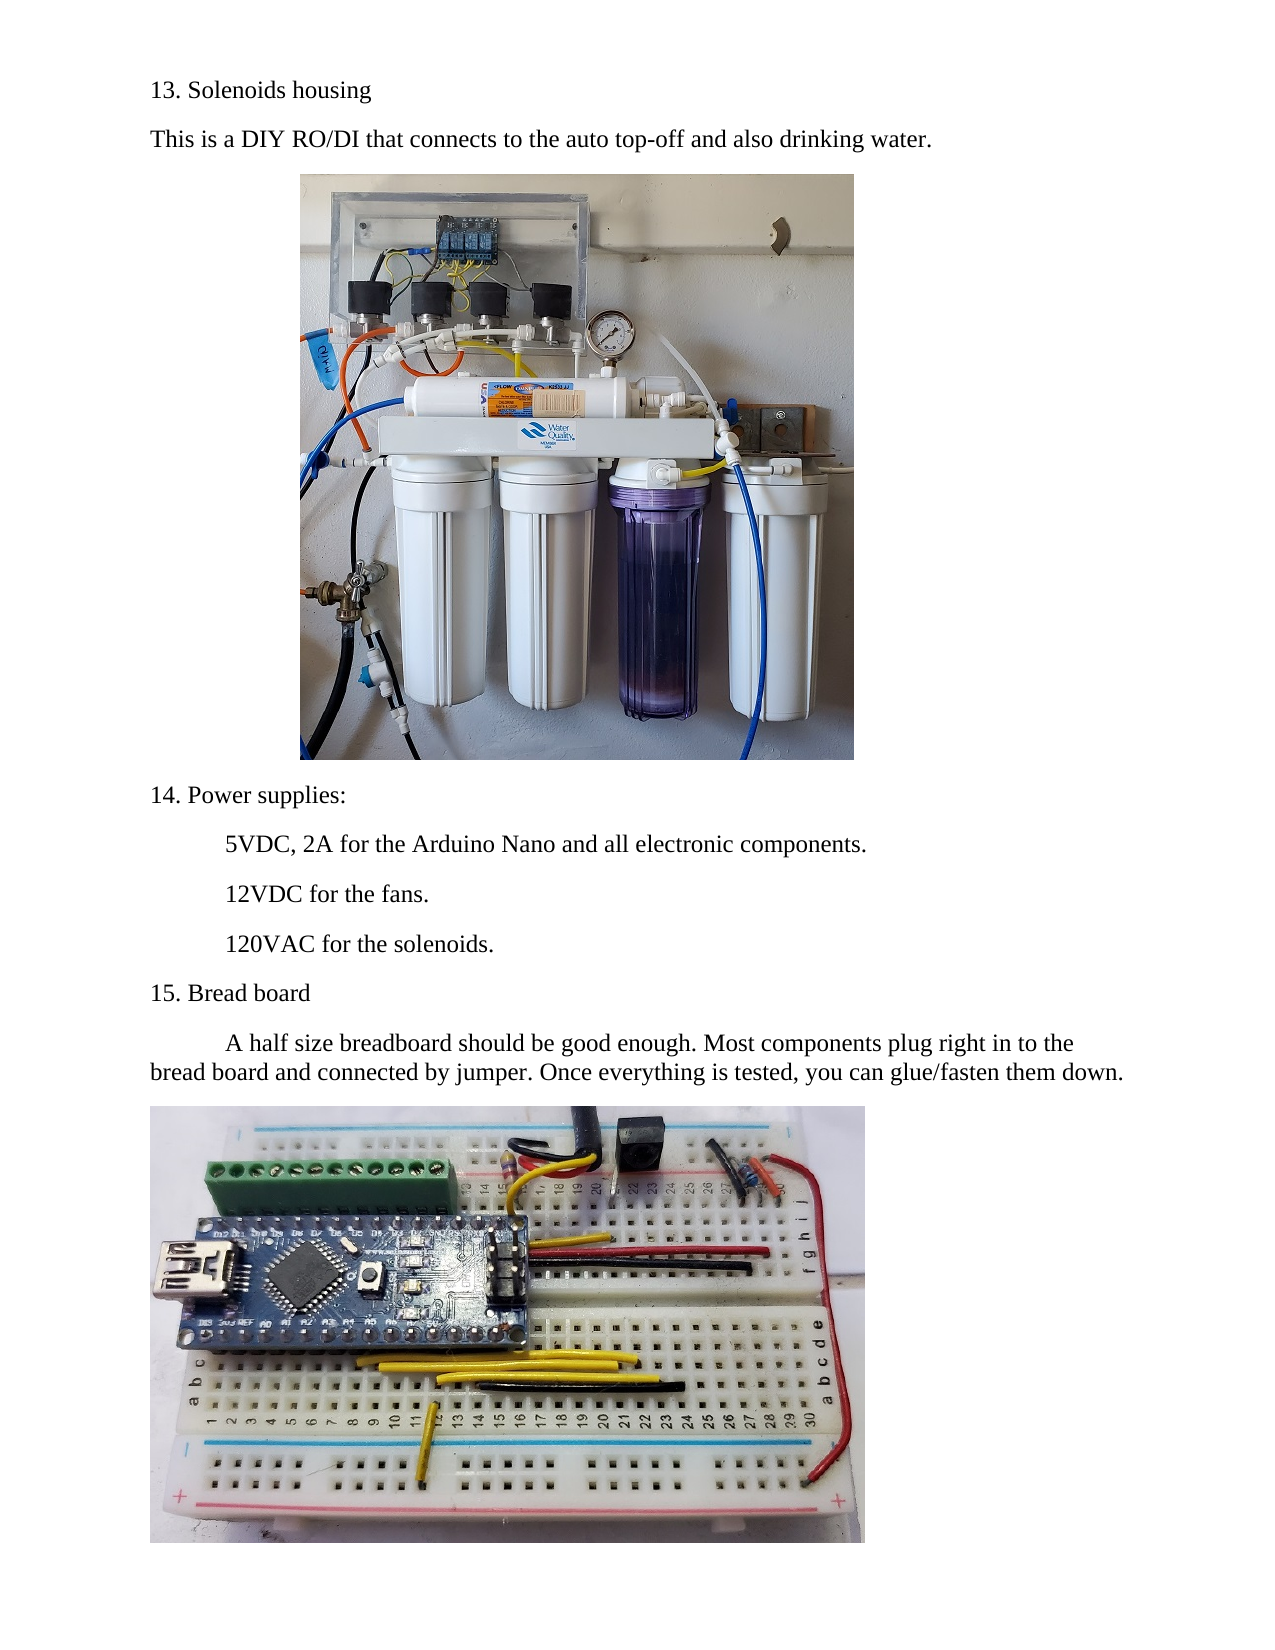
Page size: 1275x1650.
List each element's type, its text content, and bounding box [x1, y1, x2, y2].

text 120VAC for the solenoids. [150, 929, 1125, 957]
text 12VDC for the fans. [150, 879, 1125, 908]
text This is a DIY RO/DI that connects to the auto top-off and also drinking water. [150, 124, 1125, 153]
text 15. Bread board [150, 978, 1125, 1007]
text 13. Solenoids housing [150, 75, 1125, 104]
picture [150, 1106, 865, 1543]
text 5VDC, 2A for the Arduino Nano and all electronic components. [150, 829, 1125, 858]
text A half size breadboard should be good enough. Most components plug right in to the bread board and connected by jumper. Once everything is tested, you can glue/fasten them down. [150, 1028, 1125, 1085]
text 14. Power supplies: [150, 780, 1125, 809]
picture [300, 174, 854, 760]
